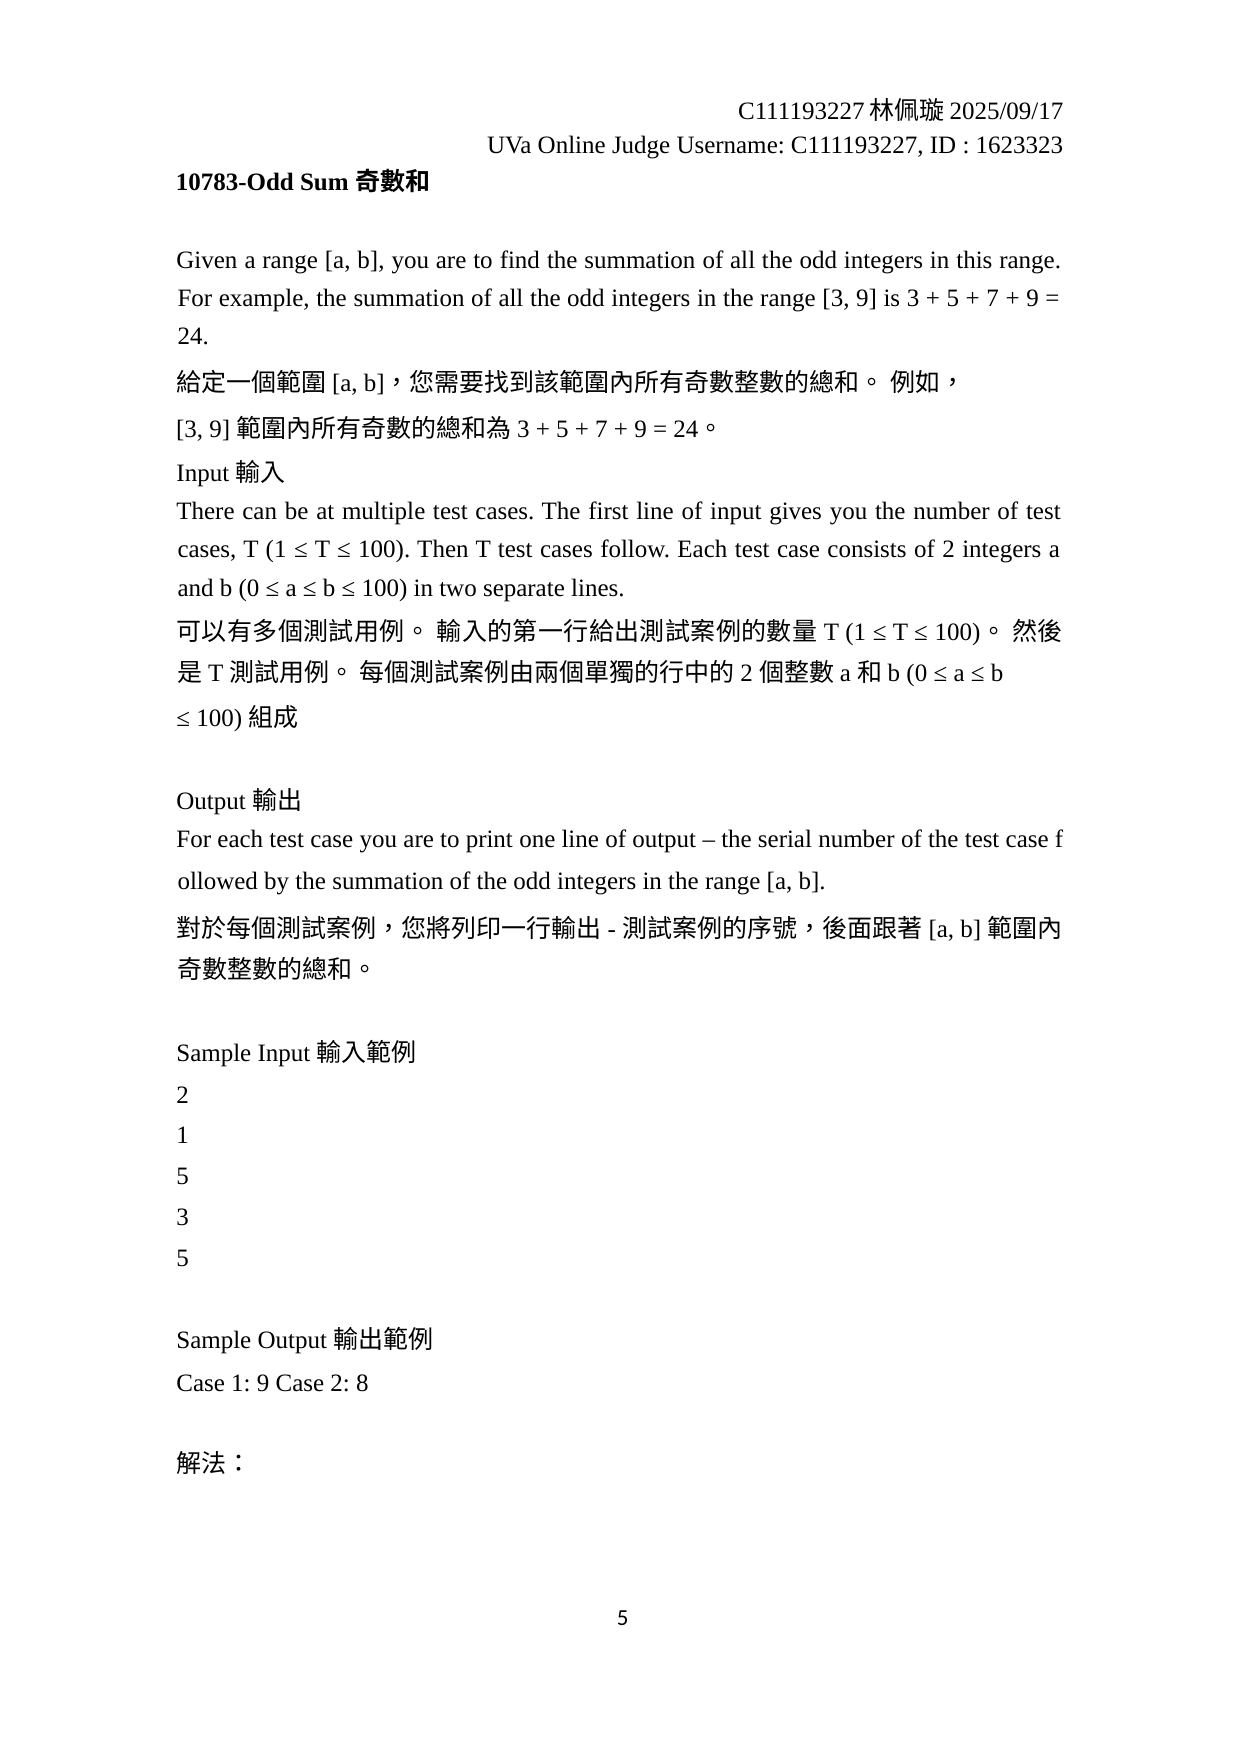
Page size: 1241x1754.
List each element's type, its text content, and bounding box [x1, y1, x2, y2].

text 給定一個範圍 [a, b]，您需要找到該範圍內所有奇數整數的總和。 例如， [176, 363, 1063, 399]
text 3 [176, 1202, 1068, 1231]
text Input 輸入 [176, 452, 1068, 489]
text Given a range [a, b], you are to find the summation of all the odd integers in this range. For example, the summation of all the odd integers in the range [3, 9] is 3 + 5 + 7 + 9 = 24. [176, 245, 1062, 350]
text [3, 9] 範圍內所有奇數的總和為 3 + 5 + 7 + 9 = 24。 [176, 409, 1068, 445]
text 5 [176, 1243, 1068, 1271]
text Sample Output 輸出範例 [176, 1320, 1068, 1356]
text There can be at multiple test cases. The first line of input gives you the number of test cases, T (1 ≤ T ≤ 100). Then T test cases follow. Each test case consists of 2 integers a and b (0 ≤ a ≤ b ≤ 100) in two separate lines. [176, 496, 1062, 601]
text Output 輸出 [176, 781, 1068, 817]
text 1 [176, 1120, 1068, 1149]
text ≤ 100) 組成 [176, 697, 1068, 734]
text 對於每個測試案例，您將列印一行輸出 - 測試案例的序號，後面跟著 [a, b] 範圍內奇數整數的總和。 [176, 908, 1063, 986]
text 2 [176, 1080, 1068, 1108]
subtitle 10783-Odd Sum 奇數和 [176, 162, 1068, 198]
text For each test case you are to print one line of output – the serial number of the test case followed by the summation of the odd integers in the range [a, b]. [176, 824, 1068, 895]
text Case 1: 9 Case 2: 8 [176, 1368, 1068, 1397]
text 可以有多個測試用例。 輸入的第一行給出測試案例的數量 T (1 ≤ T ≤ 100)。 然後是 T 測試用例。 每個測試案例由兩個單獨的行中的 2 個整數 a 和 b (0 ≤ a ≤ b [176, 611, 1063, 688]
text Sample Input 輸入範例 [176, 1032, 1068, 1069]
text 5 [176, 1161, 1068, 1190]
text 解法： [176, 1444, 1063, 1480]
